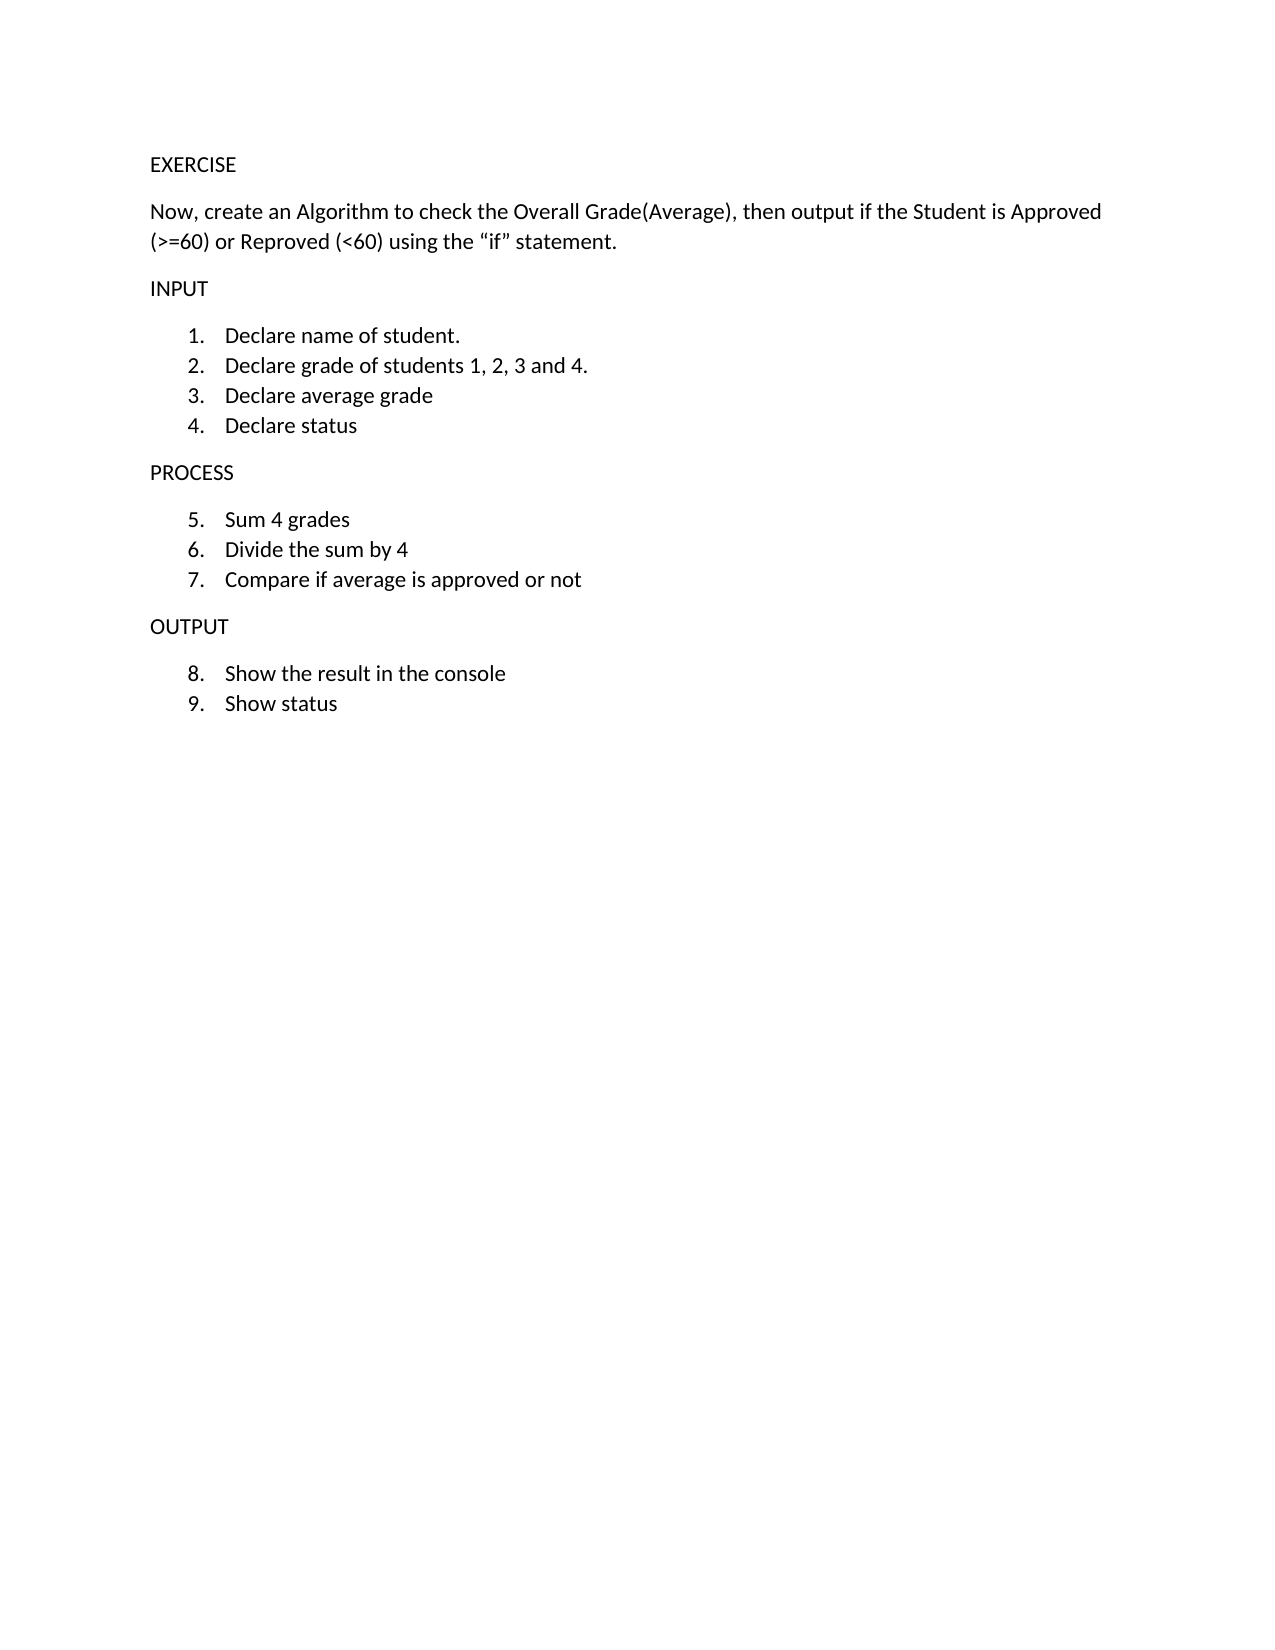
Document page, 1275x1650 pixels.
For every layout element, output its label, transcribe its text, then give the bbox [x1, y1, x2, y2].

text EXERCISE [150, 150, 1125, 178]
list Show status [187, 689, 1125, 718]
list Divide the sum by 4 [187, 535, 1125, 563]
text INPUT [150, 274, 1125, 302]
list Compare if average is approved or not [187, 566, 1125, 594]
list Show the result in the console [187, 659, 1125, 687]
text OUTPUT [150, 612, 1125, 641]
list Declare name of student. [187, 321, 1125, 349]
list Declare average grade [187, 381, 1125, 409]
text Now, create an Algorithm to check the Overall Grade(Average), then output if the Student is Approved (>=60) or Reproved (<60) using the “if” statement. [150, 197, 1125, 255]
list Declare status [187, 411, 1125, 439]
list Sum 4 grades [187, 505, 1125, 533]
list Declare grade of students 1, 2, 3 and 4. [187, 351, 1125, 379]
text PROCESS [150, 458, 1125, 486]
